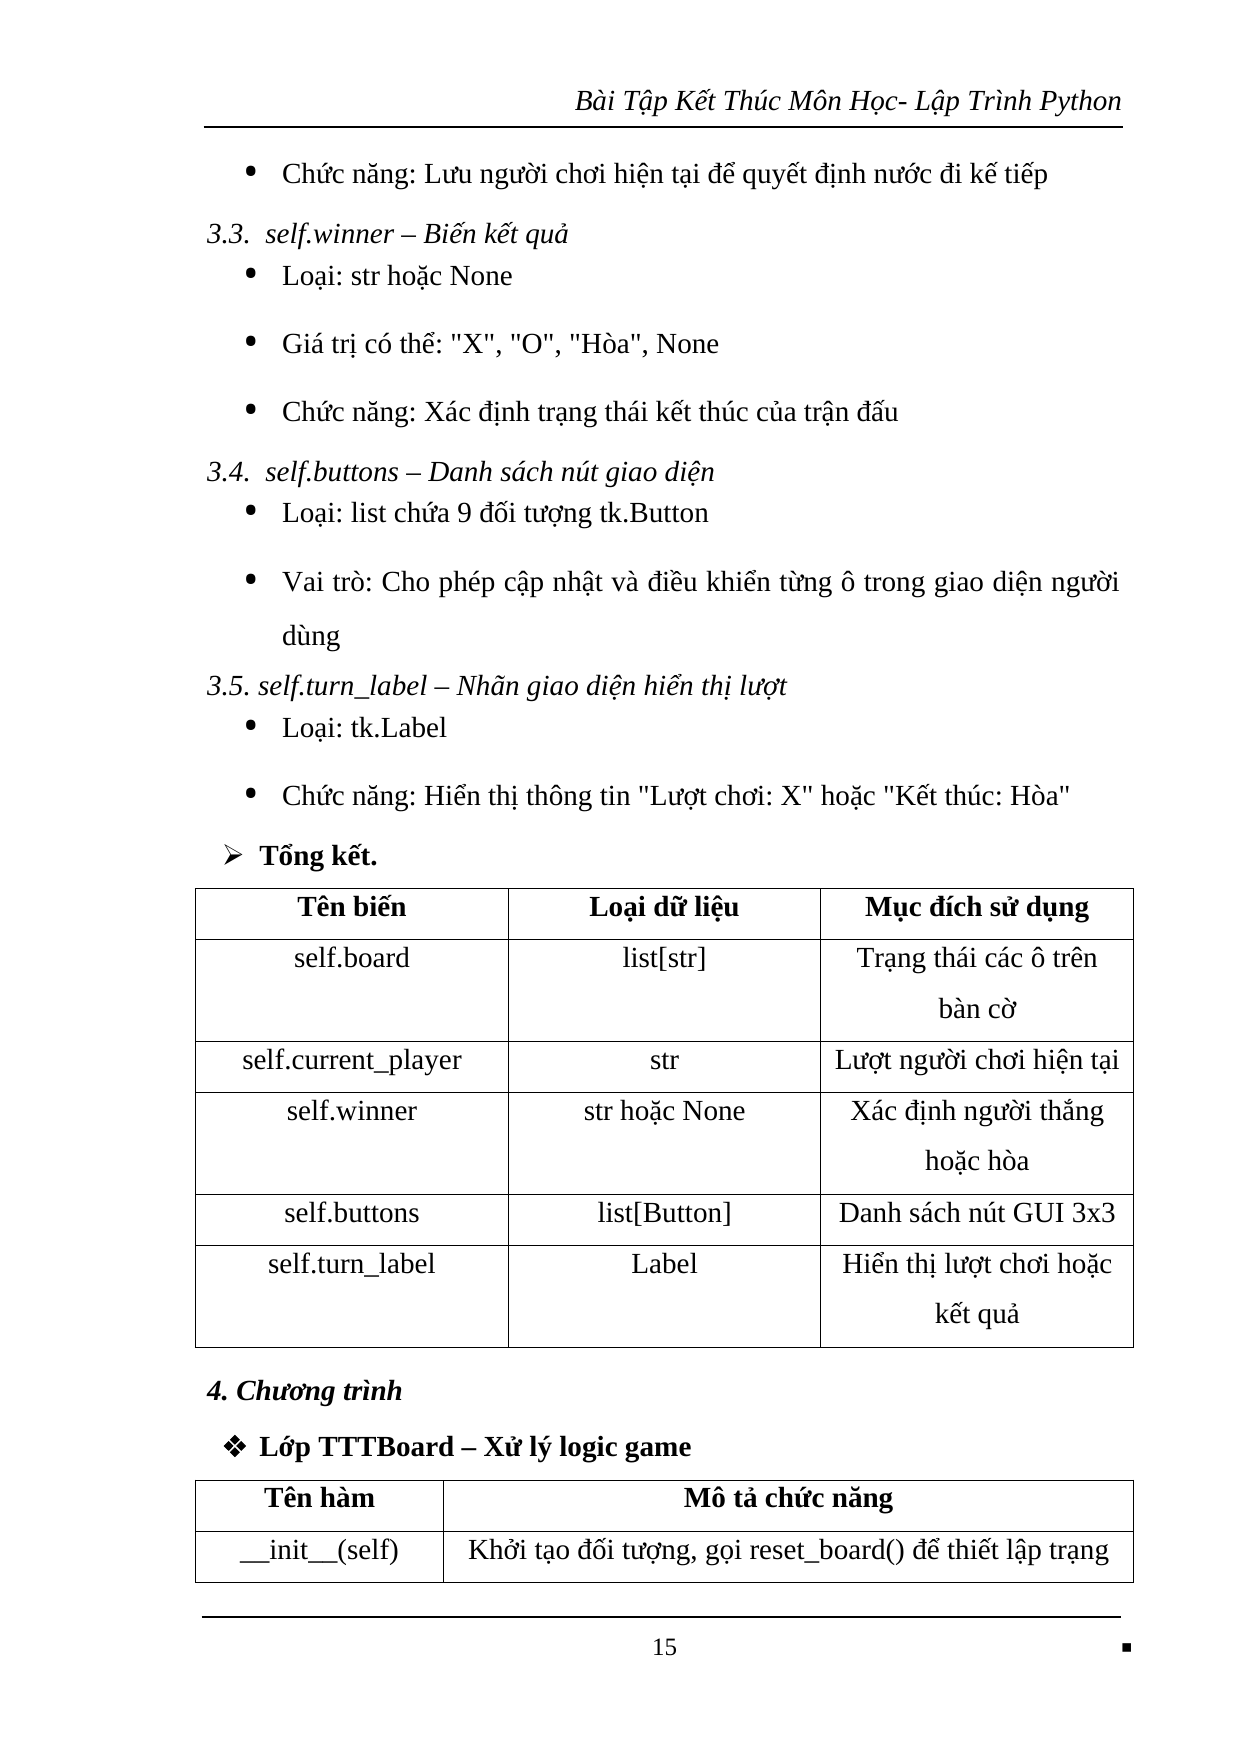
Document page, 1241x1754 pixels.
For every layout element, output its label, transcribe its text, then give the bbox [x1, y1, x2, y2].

table_cell self.board [196, 940, 508, 1041]
list Loại: str hoặc None [244, 249, 1122, 295]
table_cell Lượt người chơi hiện tại [821, 1042, 1133, 1092]
list Tổng kết. [222, 838, 1122, 871]
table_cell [444, 1532, 1133, 1582]
table_cell Label [509, 1246, 820, 1347]
list Chức năng: Hiển thị thông tin "Lượt chơi: X" hoặc "Kết thúc: Hòa" [244, 769, 1122, 815]
list Chức năng: Xác định trạng thái kết thúc của trận đấu [244, 386, 1122, 431]
list Loại: list chứa 9 đối tượng tk.Button [244, 487, 1122, 533]
table_header Mô tả chức năng [444, 1481, 1133, 1531]
table_header Loại dữ liệu [509, 889, 820, 939]
table_cell str [509, 1042, 820, 1092]
list Loại: tk.Label [244, 701, 1122, 747]
subtitle 3.5. self.turn_label – Nhãn giao diện hiển thị lượt [207, 668, 1122, 701]
table_cell self.winner [196, 1093, 508, 1194]
table_cell self.current_player [196, 1042, 508, 1092]
table_cell __init__(self) [196, 1532, 443, 1582]
table_cell list[str] [509, 940, 820, 1041]
list Chức năng: Lưu người chơi hiện tại để quyết định nước đi kế tiếp [244, 148, 1122, 193]
table_cell Hiển thị lượt chơi hoặc kết quả [821, 1246, 1133, 1347]
table_cell Danh sách nút GUI 3x3 [821, 1195, 1133, 1245]
list Vai trò: Cho phép cập nhật và điều khiển từng ô trong giao diện người dùng [244, 555, 1122, 651]
table_header Tên hàm [196, 1481, 443, 1531]
subtitle 3.3. self.winner – Biến kết quả [207, 216, 1122, 249]
subtitle 4. Chương trình [207, 1373, 1122, 1406]
table_cell Xác định người thắng hoặc hòa [821, 1093, 1133, 1194]
table_cell str hoặc None [509, 1093, 820, 1194]
table_header Tên biến [196, 889, 508, 939]
list Giá trị có thể: "X", "O", "Hòa", None [244, 317, 1122, 363]
table_cell list[Button] [509, 1195, 820, 1245]
list Lớp TTTBoard – Xử lý logic game [222, 1429, 1122, 1463]
table_cell self.buttons [196, 1195, 508, 1245]
table_cell self.turn_label [196, 1246, 508, 1347]
subtitle 3.4. self.buttons – Danh sách nút giao diện [207, 454, 1122, 487]
table_cell Trạng thái các ô trên bàn cờ [821, 940, 1133, 1041]
table_header Mục đích sử dụng [821, 889, 1133, 939]
